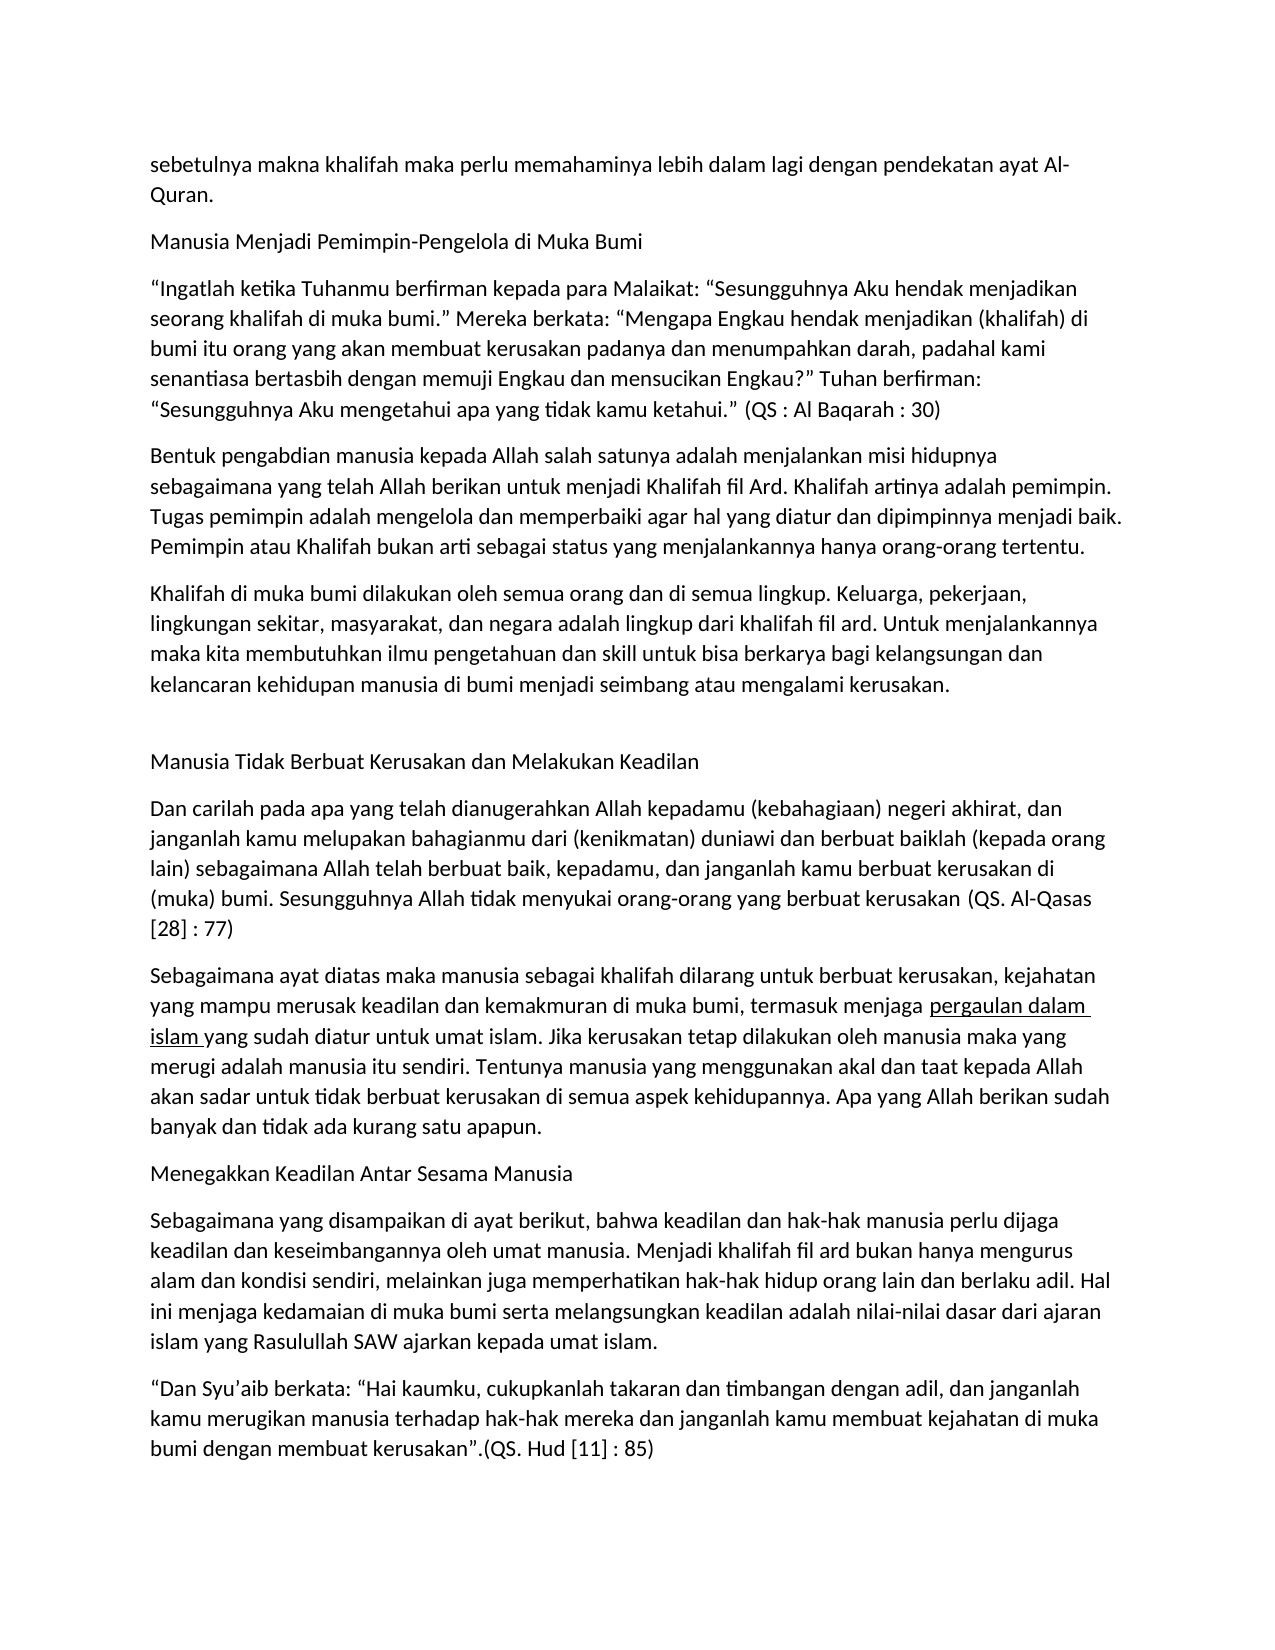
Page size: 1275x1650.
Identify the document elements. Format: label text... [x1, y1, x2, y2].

text Dan carilah pada apa yang telah dianugerahkan Allah kepadamu (kebahagiaan) negeri akhirat, dan janganlah kamu melupakan bahagianmu dari (kenikmatan) duniawi dan berbuat baiklah (kepada orang lain) sebagaimana Allah telah berbuat baik, kepadamu, dan janganlah kamu berbuat kerusakan di (muka) bumi. Sesungguhnya Allah tidak menyukai orang-orang yang berbuat kerusakan (QS. Al-Qasas [28] : 77) [150, 794, 1125, 943]
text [150, 150, 1125, 208]
text Menegakkan Keadilan Antar Sesama Manusia [150, 1159, 1125, 1187]
text “Ingatlah ketika Tuhanmu berfirman kepada para Malaikat: “Sesungguhnya Aku hendak menjadikan seorang khalifah di muka bumi.” Mereka berkata: “Mengapa Engkau hendak menjadikan (khalifah) di bumi itu orang yang akan membuat kerusakan padanya dan menumpahkan darah, padahal kami senantiasa bertasbih dengan memuji Engkau dan mensucikan Engkau?” Tuhan berfirman: “Sesungguhnya Aku mengetahui apa yang tidak kamu ketahui.” (QS : Al Baqarah : 30) [150, 274, 1125, 423]
text Bentuk pengabdian manusia kepada Allah salah satunya adalah menjalankan misi hidupnya sebagaimana yang telah Allah berikan untuk menjadi Khalifah fil Ard. Khalifah artinya adalah pemimpin. Tugas pemimpin adalah mengelola dan memperbaiki agar hal yang diatur dan dipimpinnya menjadi baik. Pemimpin atau Khalifah bukan arti sebagai status yang menjalankannya hanya orang-orang tertentu. [150, 442, 1125, 560]
text “Dan Syu’aib berkata: “Hai kaumku, cukupkanlah takaran dan timbangan dengan adil, dan janganlah kamu merugikan manusia terhadap hak-hak mereka dan janganlah kamu membuat kejahatan di muka bumi dengan membuat kerusakan”.(QS. Hud [11] : 85) [150, 1374, 1125, 1462]
text Manusia Menjadi Pemimpin-Pengelola di Muka Bumi [150, 227, 1125, 255]
text Manusia Tidak Berbuat Kerusakan dan Melakukan Keadilan [150, 747, 1125, 775]
text Sebagaimana ayat diatas maka manusia sebagai khalifah dilarang untuk berbuat kerusakan, kejahatan yang mampu merusak keadilan dan kemakmuran di muka bumi, termasuk menjaga pergaulan dalam islam yang sudah diatur untuk umat islam. Jika kerusakan tetap dilakukan oleh manusia maka yang merugi adalah manusia itu sendiri. Tentunya manusia yang menggunakan akal dan taat kepada Allah akan sadar untuk tidak berbuat kerusakan di semua aspek kehidupannya. Apa yang Allah berikan sudah banyak dan tidak ada kurang satu apapun. [150, 961, 1125, 1141]
text Khalifah di muka bumi dilakukan oleh semua orang dan di semua lingkup. Keluarga, pekerjaan, lingkungan sekitar, masyarakat, dan negara adalah lingkup dari khalifah fil ard. Untuk menjalankannya maka kita membutuhkan ilmu pengetahuan dan skill untuk bisa berkarya bagi kelangsungan dan kelancaran kehidupan manusia di bumi menjadi seimbang atau mengalami kerusakan. [150, 579, 1125, 728]
text Sebagaimana yang disampaikan di ayat berikut, bahwa keadilan dan hak-hak manusia perlu dijaga keadilan dan keseimbangannya oleh umat manusia. Menjadi khalifah fil ard bukan hanya mengurus alam dan kondisi sendiri, melainkan juga memperhatikan hak-hak hidup orang lain dan berlaku adil. Hal ini menjaga kedamaian di muka bumi serta melangsungkan keadilan adalah nilai-nilai dasar dari ajaran islam yang Rasulullah SAW ajarkan kepada umat islam. [150, 1206, 1125, 1355]
